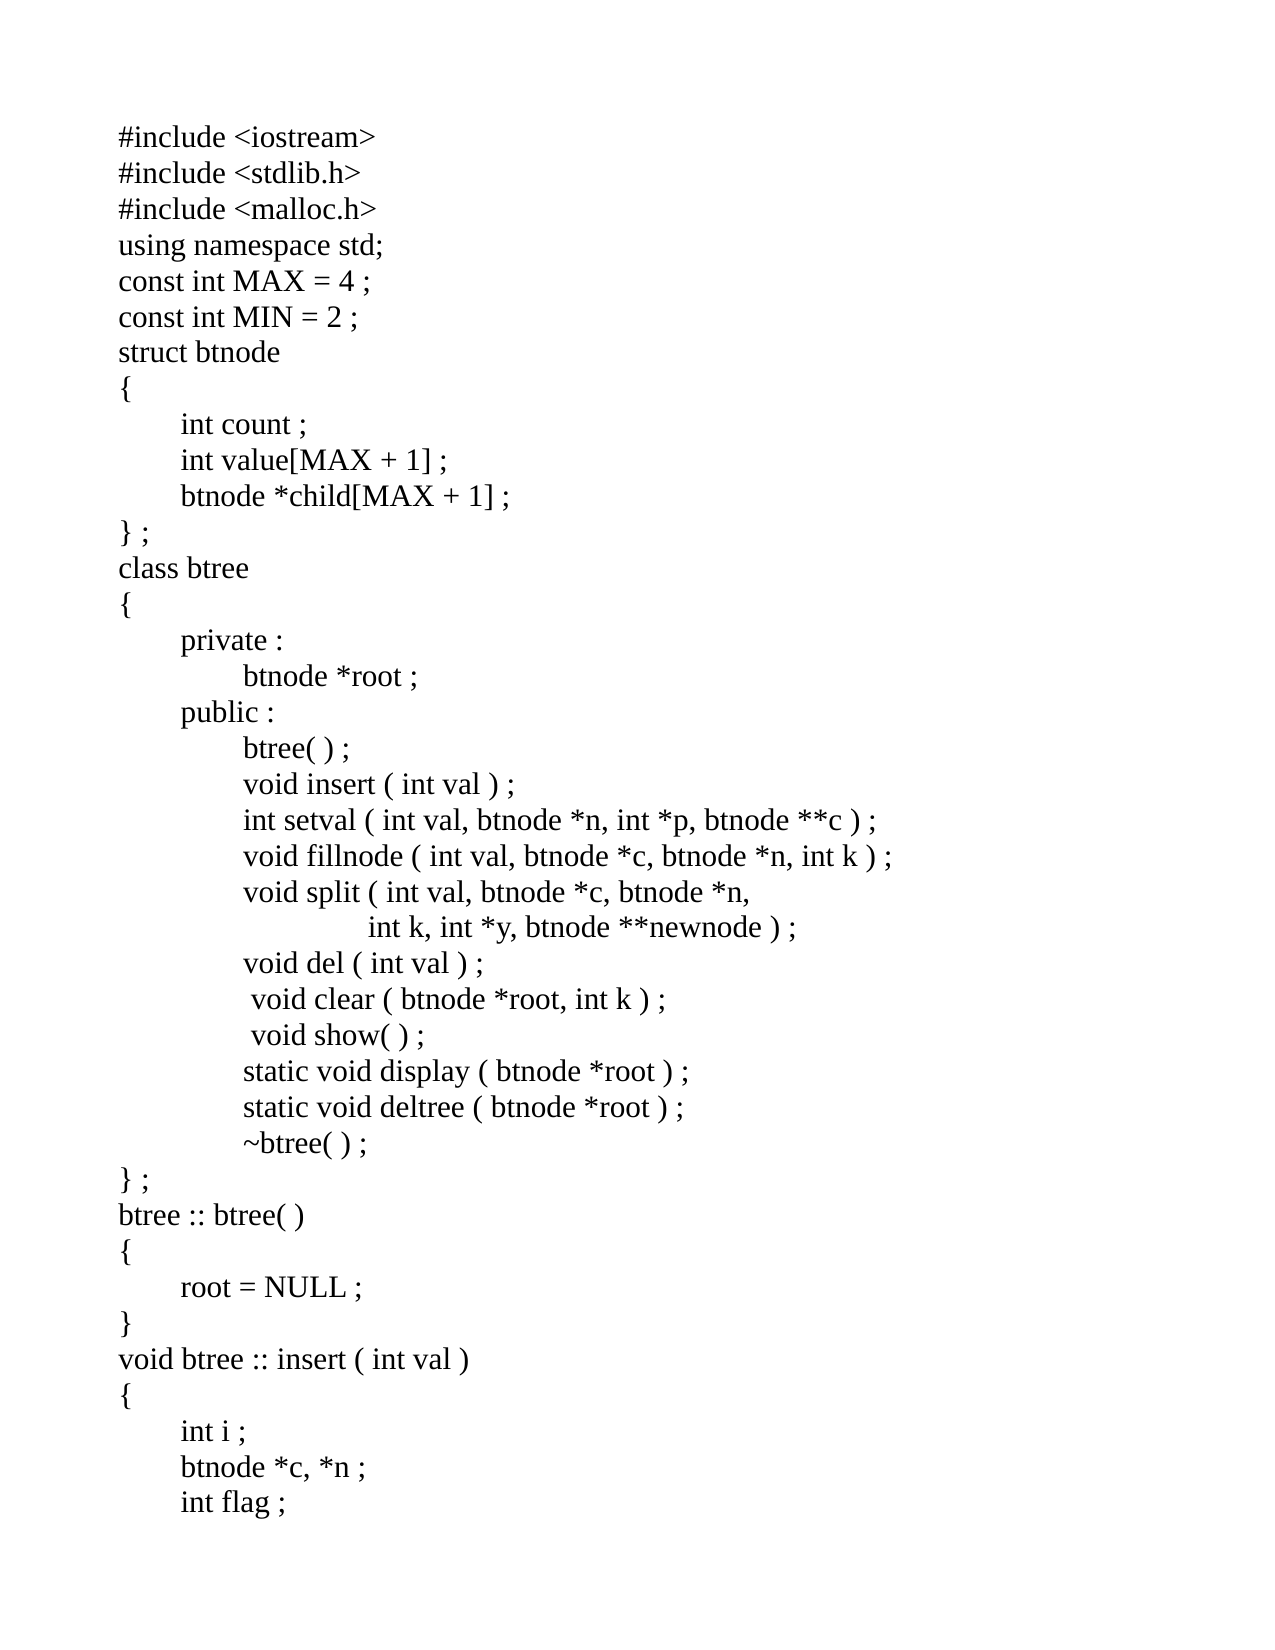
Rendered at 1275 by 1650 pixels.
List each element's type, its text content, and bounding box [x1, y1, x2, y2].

text int flag ; [118, 1484, 1157, 1520]
text } ; [118, 513, 1157, 549]
text int value[MAX + 1] ; [118, 442, 1157, 477]
text int setval ( int val, btnode *n, int *p, btnode **c ) ; [118, 801, 1157, 837]
text using namespace std; [118, 226, 1157, 262]
text public : [118, 693, 1157, 729]
text void insert ( int val ) ; [118, 765, 1157, 801]
text void del ( int val ) ; [118, 945, 1157, 981]
text #include <malloc.h> [118, 190, 1157, 226]
text { [118, 1376, 1157, 1412]
text } ; [118, 1160, 1157, 1196]
text void fillnode ( int val, btnode *c, btnode *n, int k ) ; [118, 837, 1157, 873]
text void split ( int val, btnode *c, btnode *n, [118, 873, 1157, 909]
text btnode *child[MAX + 1] ; [118, 477, 1157, 513]
text btree( ) ; [118, 729, 1157, 765]
text const int MIN = 2 ; [118, 298, 1157, 334]
text btree :: btree( ) [118, 1196, 1157, 1232]
text ~btree( ) ; [118, 1124, 1157, 1160]
text btnode *root ; [118, 657, 1157, 693]
text struct btnode [118, 334, 1157, 370]
text { [118, 370, 1157, 406]
text int count ; [118, 406, 1157, 442]
text void show( ) ; [118, 1017, 1157, 1052]
text int i ; [118, 1412, 1157, 1448]
text btnode *c, *n ; [118, 1448, 1157, 1484]
text class btree [118, 549, 1157, 585]
text root = NULL ; [118, 1268, 1157, 1304]
text void clear ( btnode *root, int k ) ; [118, 981, 1157, 1017]
text int k, int *y, btnode **newnode ) ; [118, 909, 1157, 945]
text static void deltree ( btnode *root ) ; [118, 1088, 1157, 1124]
text #include <iostream> [118, 118, 1157, 154]
text #include <stdlib.h> [118, 154, 1157, 190]
text { [118, 585, 1157, 621]
text static void display ( btnode *root ) ; [118, 1052, 1157, 1088]
text } [118, 1304, 1157, 1340]
text { [118, 1232, 1157, 1268]
text void btree :: insert ( int val ) [118, 1340, 1157, 1376]
text private : [118, 621, 1157, 657]
text const int MAX = 4 ; [118, 262, 1157, 298]
